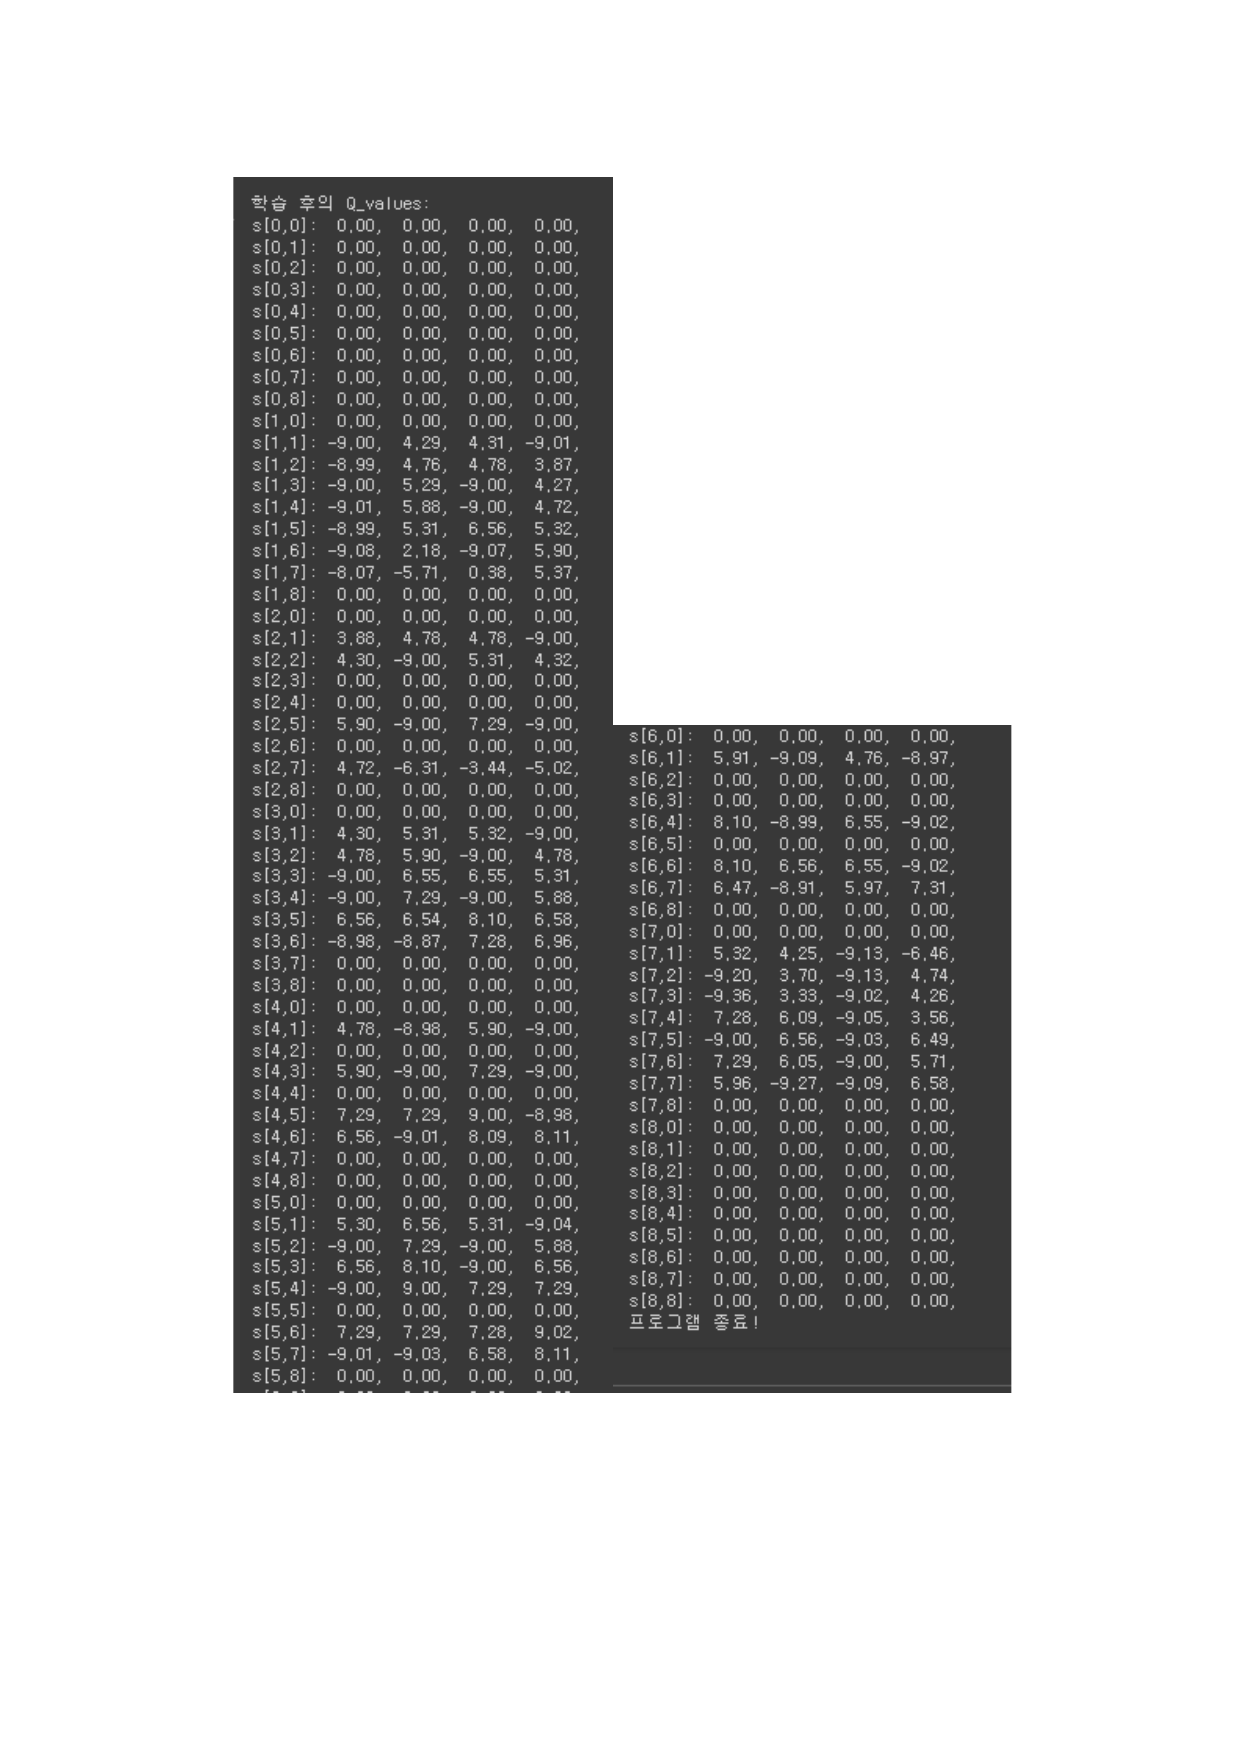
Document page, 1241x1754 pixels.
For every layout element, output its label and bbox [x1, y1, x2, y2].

picture [233, 177, 1012, 1393]
